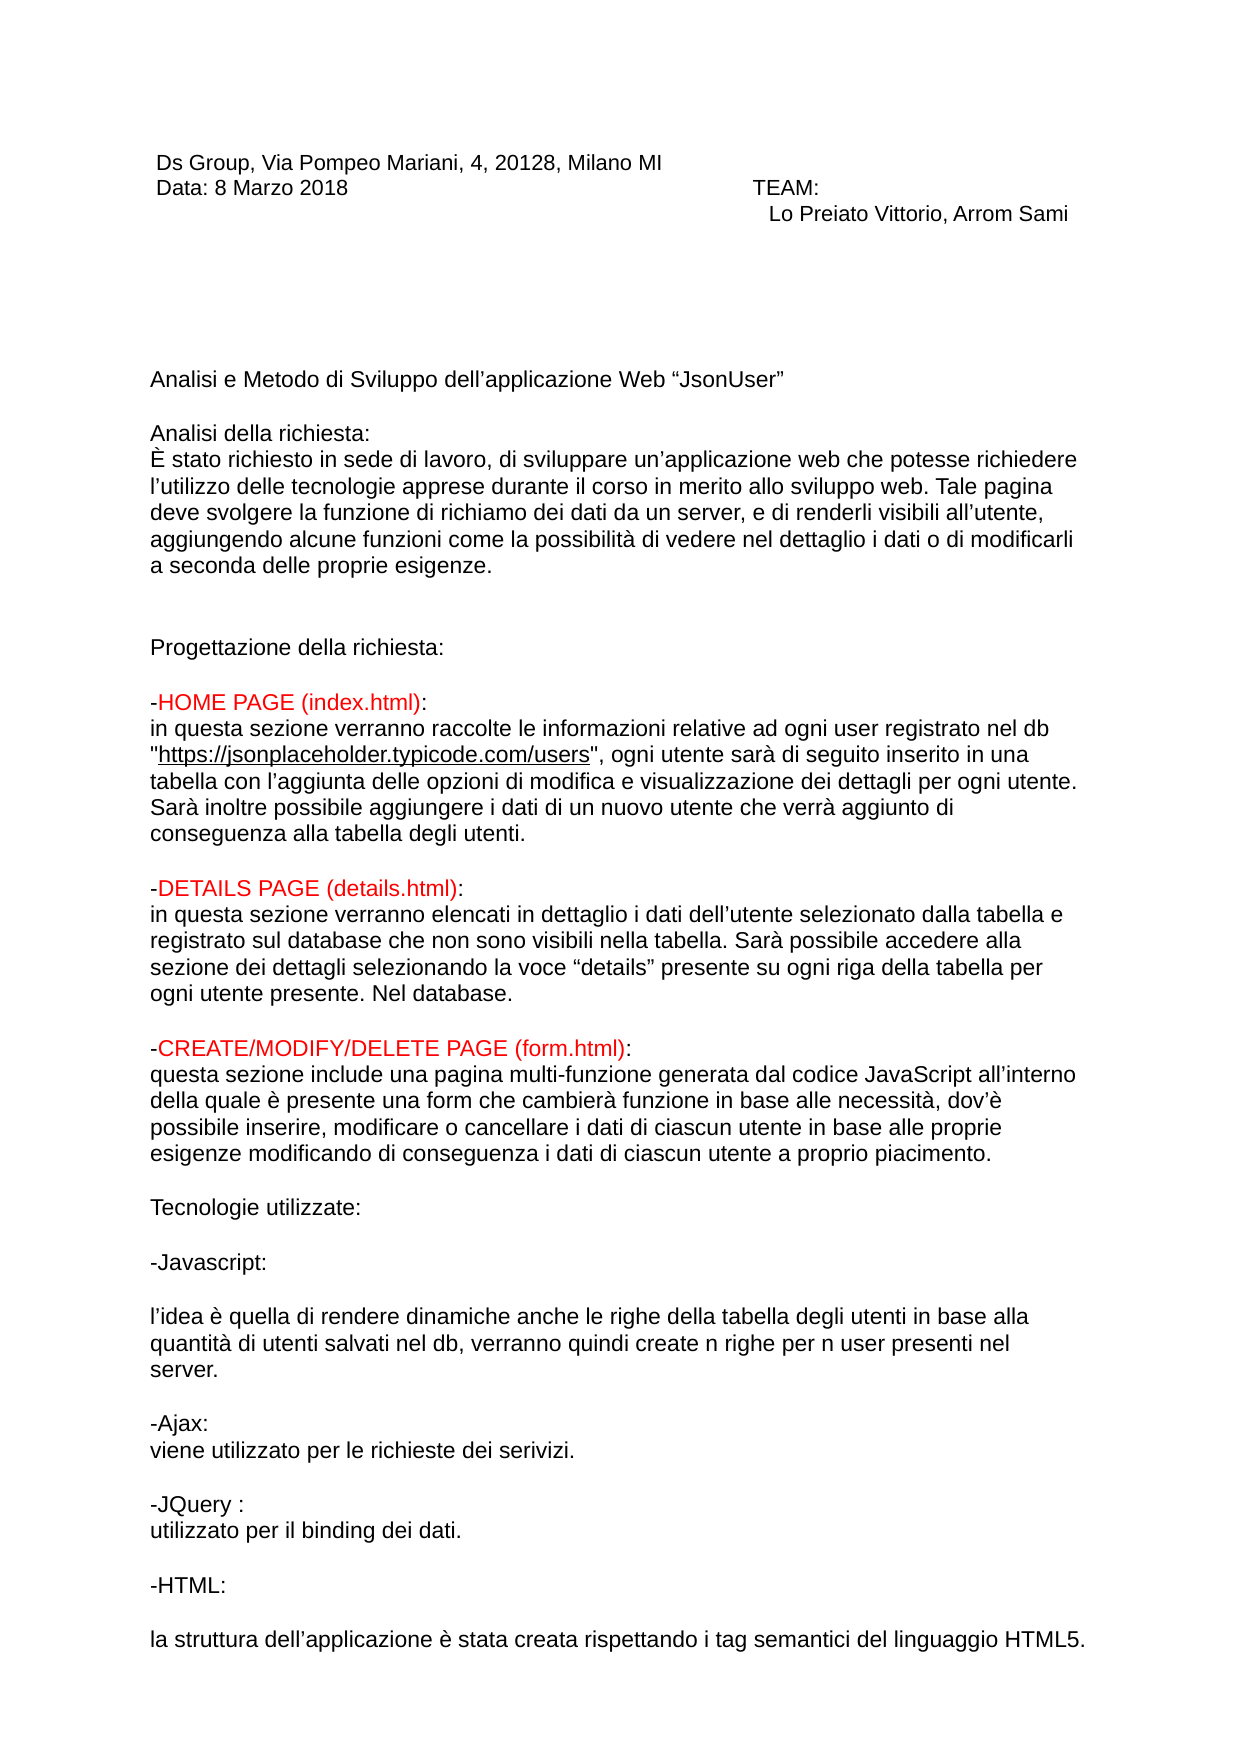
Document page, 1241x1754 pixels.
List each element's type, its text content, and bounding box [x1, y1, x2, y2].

text Ds Group, Via Pompeo Mariani, 4, 20128, Milano MI [150, 150, 1090, 175]
text in questa sezione verranno elencati in dettaglio i dati dell’utente selezionato dalla tabella e registrato sul database che non sono visibili nella tabella. Sarà possibile accedere alla sezione dei dettagli selezionando la voce “details” presente su ogni riga della tabella per ogni utente presente. Nel database. [150, 908, 1082, 1014]
text Analisi della richiesta: [150, 424, 1090, 451]
text in questa sezione verranno raccolte le informazioni relative ad ogni user registrato nel db "https://jsonplaceholder.typicode.com/users", ogni utente sarà di seguito inserito in una tabella con l’aggiunta delle opzioni di modifica e visualizzazione dei dettagli per ogni utente. Sarà inoltre possibile aggiungere i dati di un nuovo utente che verrà aggiunto di conseguenza alla tabella degli utenti. [150, 722, 1090, 853]
text -CREATE/MODIFY/DELETE PAGE (form.html): [150, 1043, 1084, 1069]
text Tecnologie utilizzate: [150, 1203, 1090, 1229]
text viene utilizzato per le richieste dei serivizi. [150, 1447, 1090, 1474]
text Lo Preiato Vittorio, Arrom Sami [769, 200, 1090, 226]
text -Ajax: [150, 1421, 1090, 1447]
text l’idea è quella di rendere dinamiche anche le righe della tabella degli utenti in base alla quantità di utenti salvati nel db, verranno quindi create n righe per n user presenti nel server. [150, 1313, 1084, 1392]
text -Javascript: [150, 1258, 1090, 1284]
text -JQuery : [150, 1503, 1090, 1529]
text -HOME PAGE (index.html): [150, 695, 1090, 722]
text Analisi e Metodo di Sviluppo dell’applicazione Web “JsonUser” [150, 369, 1090, 396]
text Data: 8 Marzo 2018 TEAM: [150, 175, 1090, 200]
text questa sezione include una pagina multi-funzione generata dal codice JavaScript all’interno della quale è presente una form che cambierà funzione in base alle necessità, dov’è possibile inserire, modificare o cancellare i dati di ciascun utente in base alle proprie esigenze modificando di conseguenza i dati di ciascun utente a proprio piacimento. [150, 1069, 1084, 1174]
text utilizzato per il binding dei dati. [150, 1529, 1090, 1555]
text Progettazione della richiesta: [150, 640, 1090, 666]
text -HTML: [150, 1584, 1090, 1610]
text È stato richiesto in sede di lavoro, di sviluppare un’applicazione web che potesse richiedere l’utilizzo delle tecnologie apprese durante il corso in merito allo sviluppo web. Tale pagina deve svolgere la funzione di richiamo dei dati da un server, e di renderli visibili all’utente, aggiungendo alcune funzioni come la possibilità di vedere nel dettaglio i dati o di modificarli a seconda delle proprie esigenze. [150, 451, 1090, 583]
text -DETAILS PAGE (details.html): [150, 882, 1082, 908]
